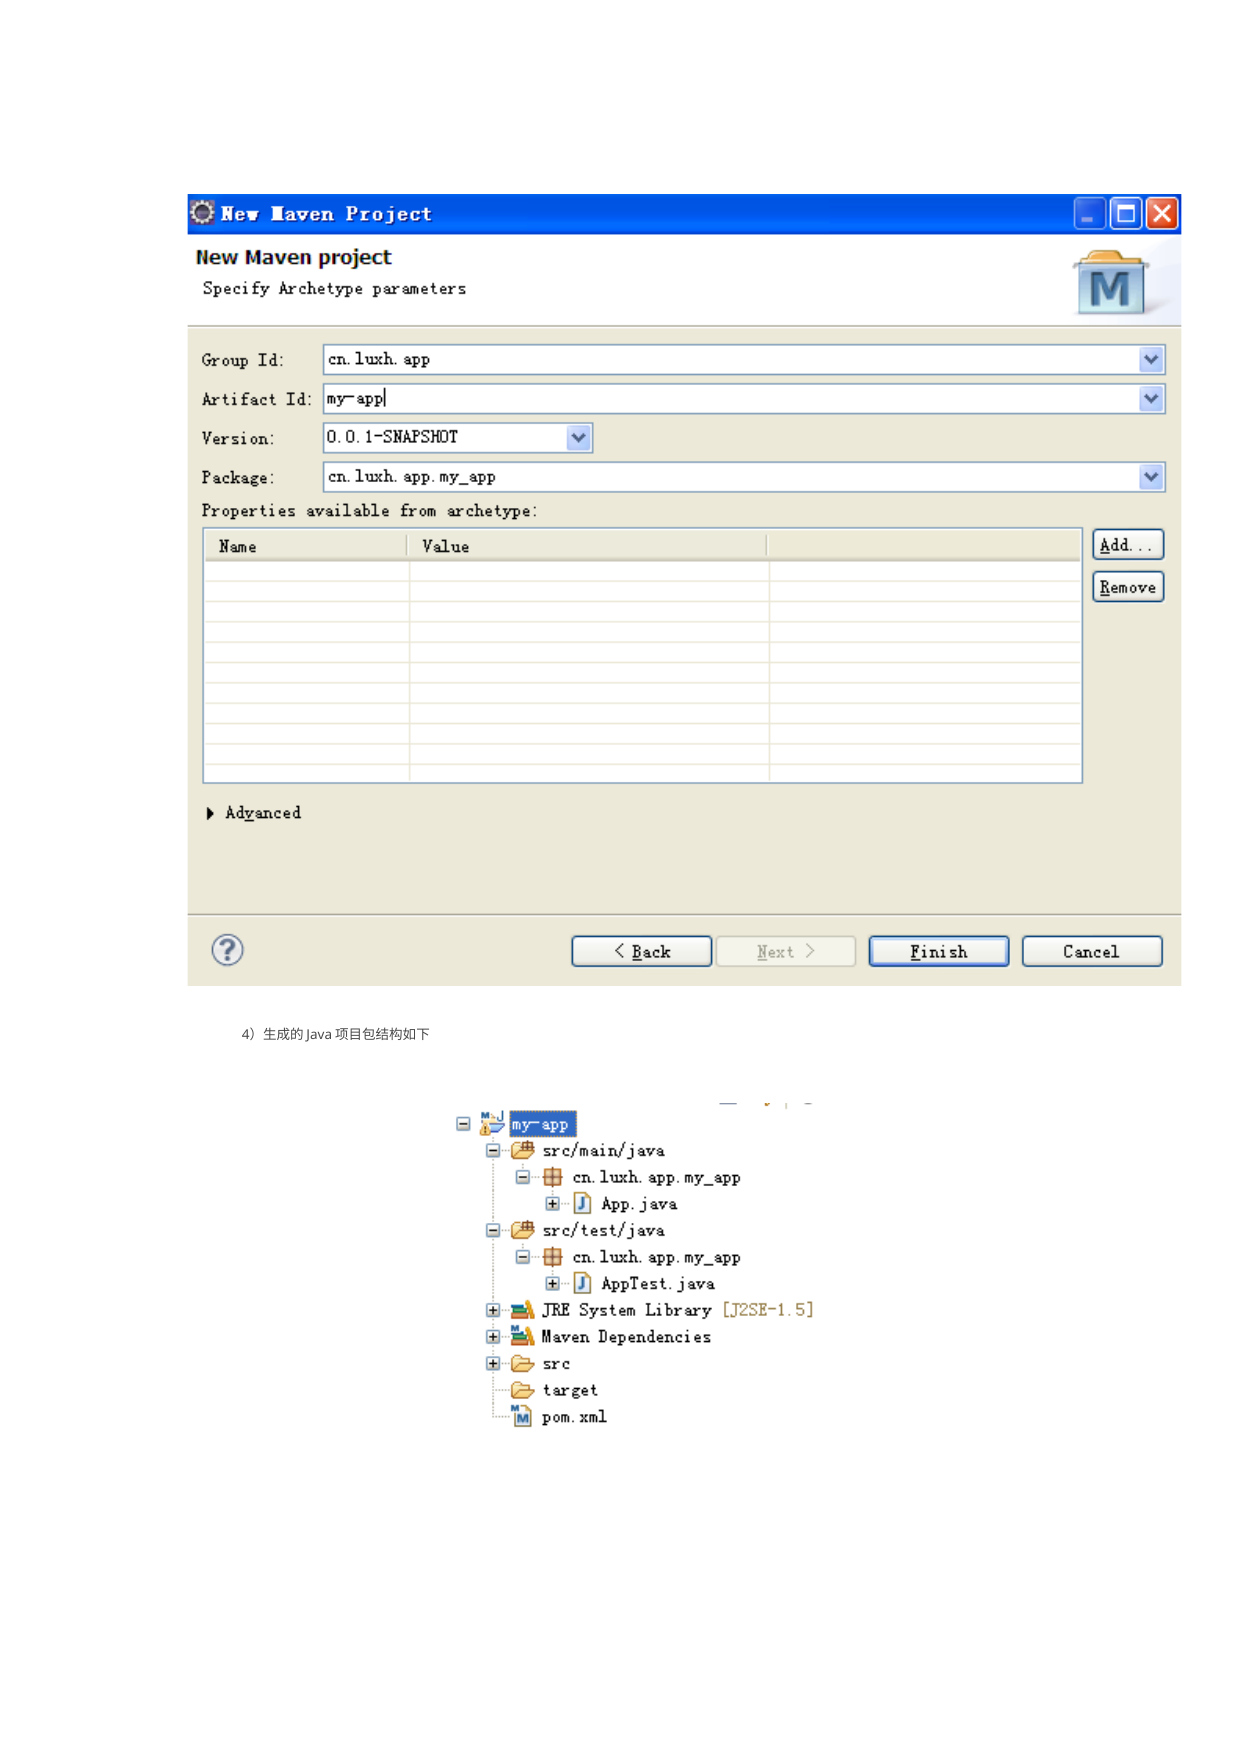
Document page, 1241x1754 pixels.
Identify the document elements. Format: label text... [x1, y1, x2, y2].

text 4）生成的Java项目包结构如下 [187, 1017, 1053, 1050]
picture [444, 1103, 864, 1590]
picture [187, 194, 1182, 986]
